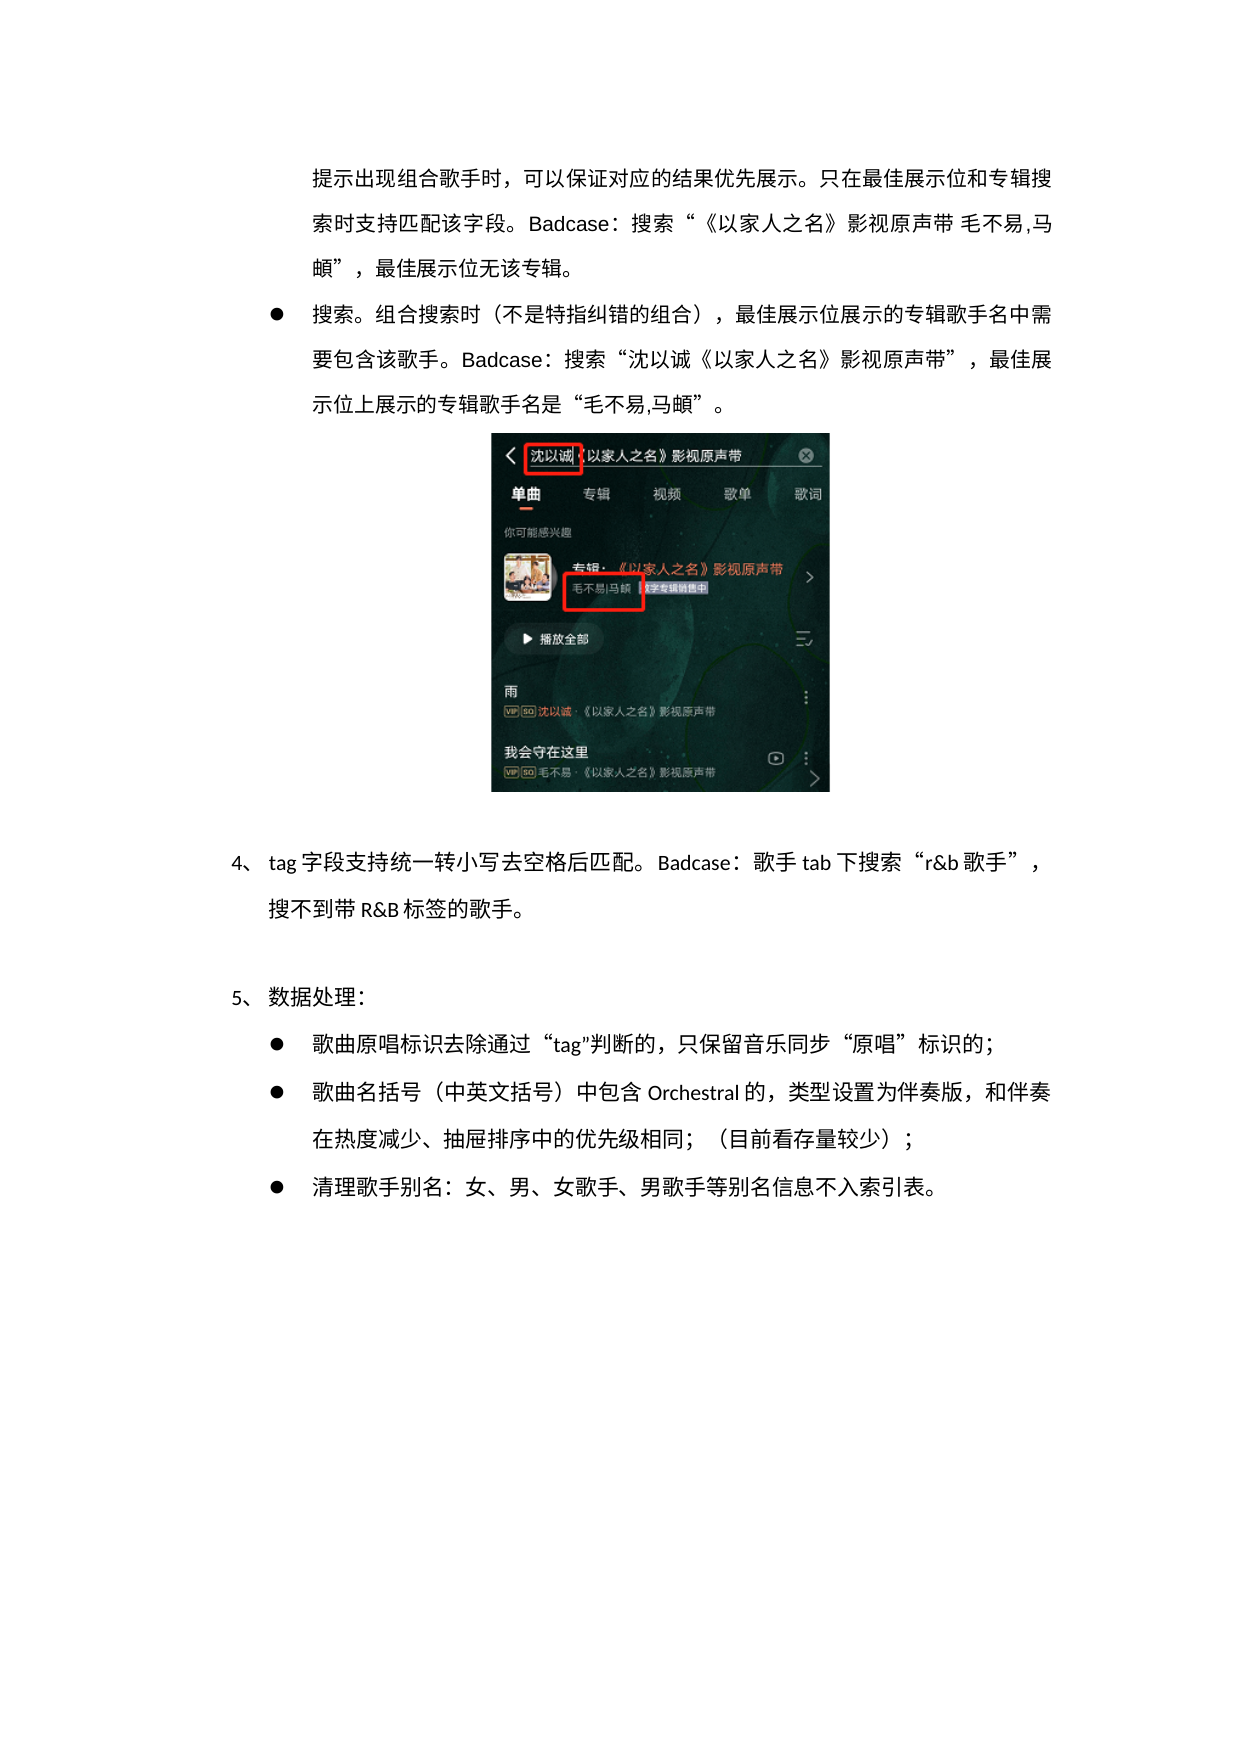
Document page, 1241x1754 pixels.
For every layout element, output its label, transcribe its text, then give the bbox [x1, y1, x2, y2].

list tag字段支持统一转小写去空格后匹配。Badcase：歌手tab下搜索“r&b歌手”，搜不到带R&B标签的歌手。 [231, 844, 1053, 924]
picture [491, 433, 831, 792]
list 歌曲原唱标识去除通过“tag”判断的，只保留音乐同步“原唱”标识的； [269, 1027, 1053, 1059]
list 数据处理： [231, 979, 1053, 1011]
list 清理歌手别名：女、男、女歌手、男歌手等别名信息不入索引表。 [269, 1169, 1053, 1201]
list 搜索。组合搜索时（不是特指纠错的组合），最佳展示位展示的专辑歌手名中需要包含该歌手。Badcase：搜索“沈以诚《以家人之名》影视原声带”，最佳展示位上展示的专辑歌手名是“毛不易,马頔”。 [269, 298, 1053, 419]
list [269, 162, 1053, 283]
list 歌曲名括号（中英文括号）中包含Orchestral的，类型设置为伴奏版，和伴奏在热度减少、抽屉排序中的优先级相同；（目前看存量较少）； [269, 1074, 1053, 1154]
